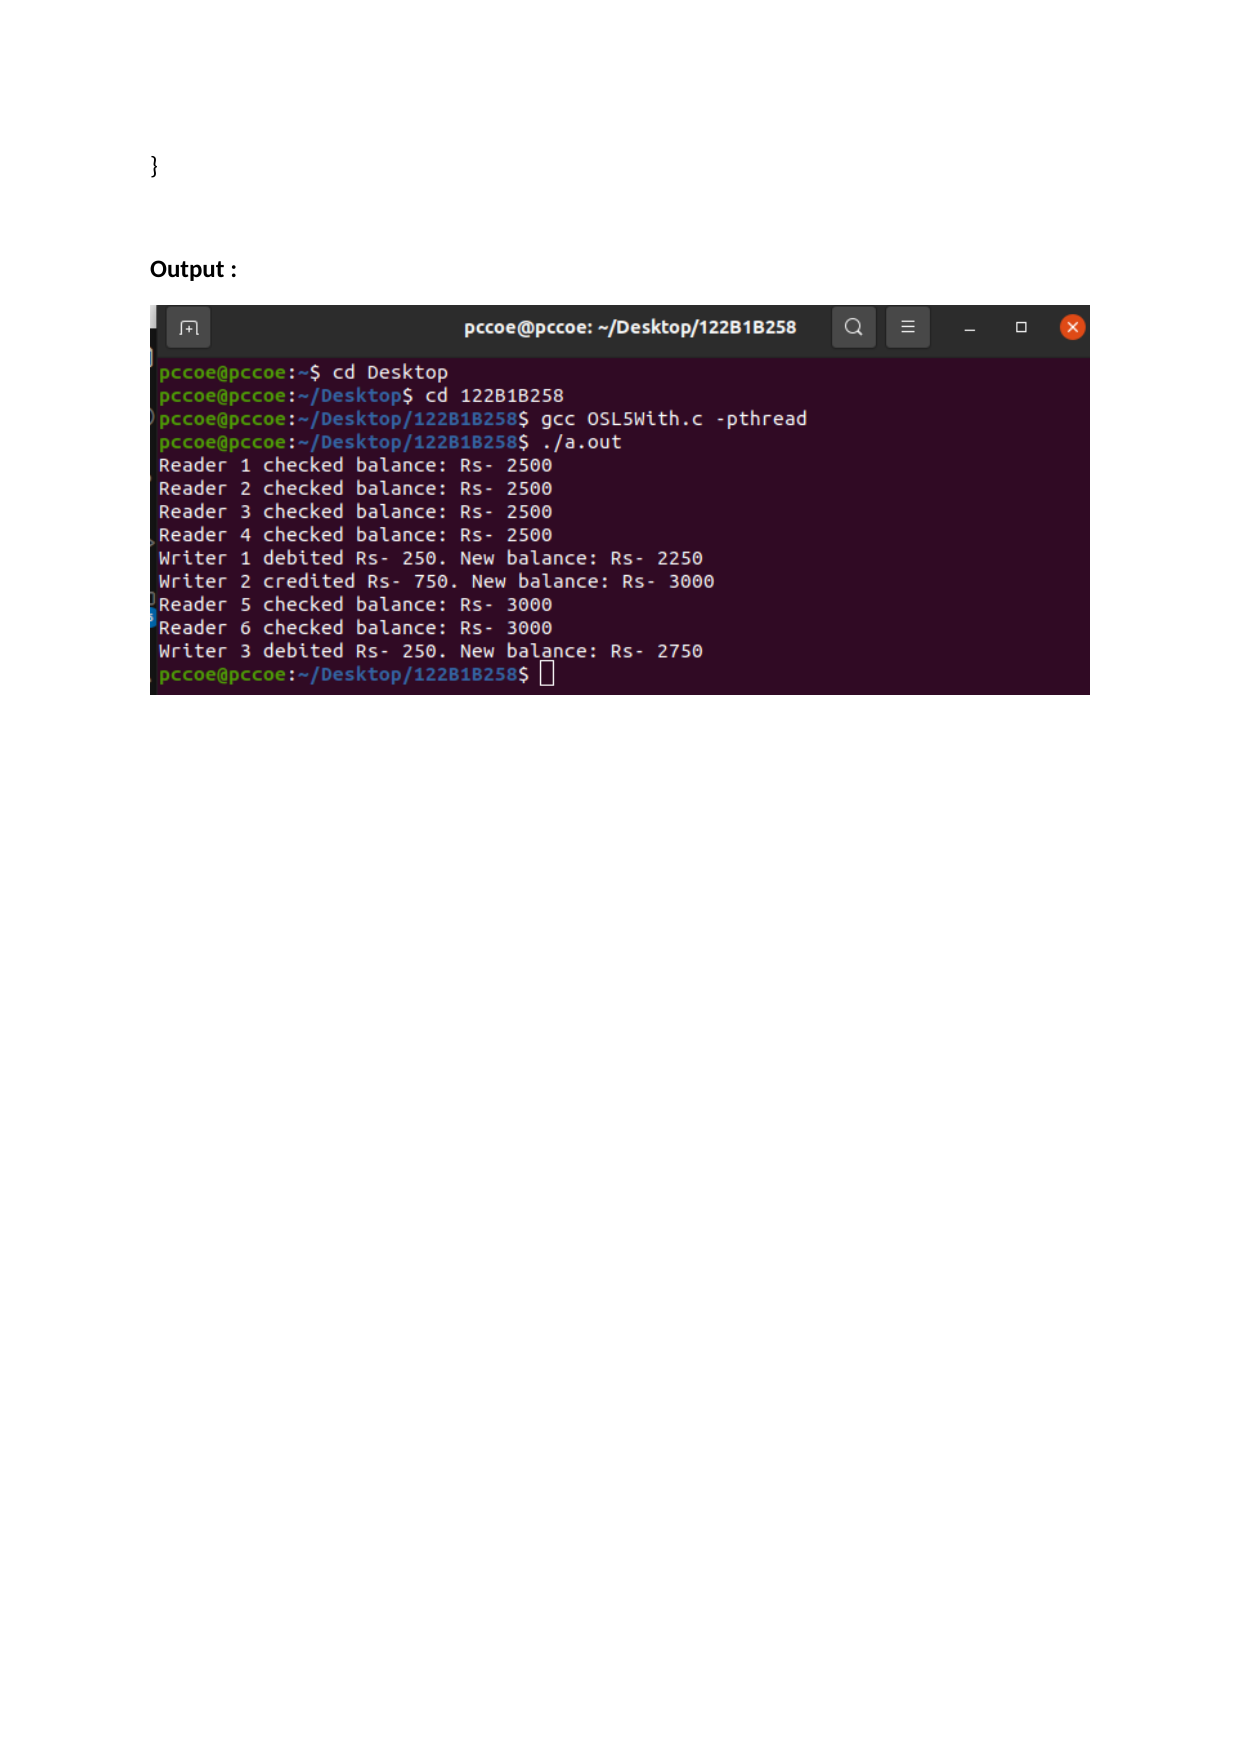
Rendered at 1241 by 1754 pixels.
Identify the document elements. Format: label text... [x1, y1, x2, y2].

text } [150, 150, 1090, 181]
text Output : [150, 253, 1090, 284]
picture [150, 305, 1090, 695]
